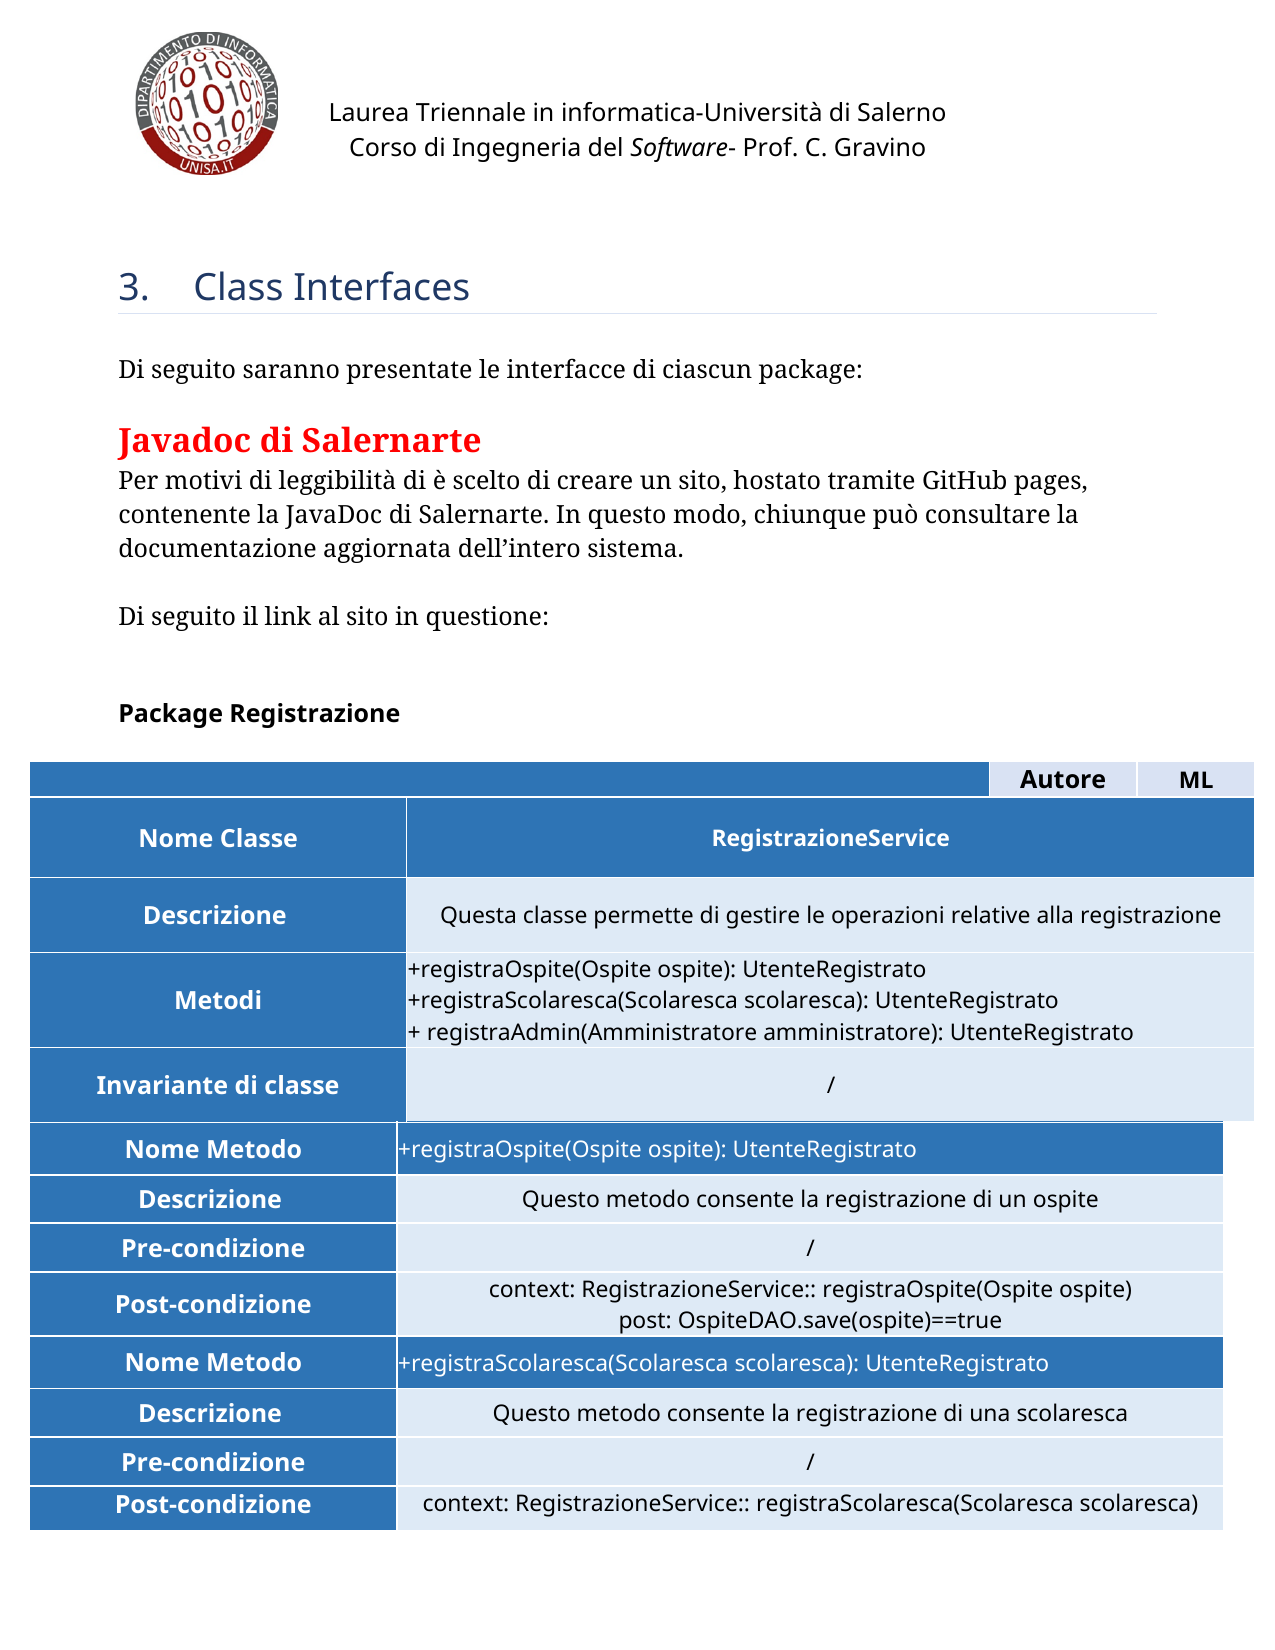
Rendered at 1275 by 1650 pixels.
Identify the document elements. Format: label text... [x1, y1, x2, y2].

table_cell Invariante di classe [30, 1048, 406, 1121]
table_cell +registraOspite(Ospite ospite): UtenteRegistrato +registraScolaresca(Scolaresca scolaresca): UtenteRegistrato + registraAdmin(Amministratore amministratore): UtenteRegistrato [407, 953, 1254, 1047]
table_cell context: RegistrazioneService:: registraOspite(Ospite ospite) post: OspiteDAO.save(ospite)==true [398, 1273, 1223, 1335]
table_header ML [1138, 762, 1254, 796]
table_cell Descrizione [30, 1176, 396, 1222]
table_cell Descrizione [30, 1389, 396, 1436]
table_cell Questa classe permette di gestire le operazioni relative alla registrazione [407, 878, 1254, 951]
text Di seguito saranno presentate le interfacce di ciascun package: [118, 352, 1157, 386]
table_cell / [407, 1048, 1254, 1121]
text Per motivi di leggibilità di è scelto di creare un sito, hostato tramite GitHub pages, contenente la JavaDoc di Salernarte. In questo modo, chiunque può consultare la documentazione aggiornata dell’intero sistema. [118, 462, 1157, 565]
table_cell Post-condizione [30, 1487, 396, 1530]
table_cell +registraOspite(Ospite ospite): UtenteRegistrato [398, 1123, 1223, 1174]
table_header [30, 762, 989, 796]
text Javadoc di Salernarte [118, 417, 1157, 462]
table_cell Descrizione [30, 878, 406, 951]
table_cell / [398, 1224, 1223, 1271]
table_header Autore [990, 762, 1136, 796]
table_cell context: RegistrazioneService:: registraScolaresca(Scolaresca scolaresca) post: ScolarescaDAO.save(ospite)==true [398, 1487, 1223, 1530]
table_cell Pre-condizione [30, 1224, 396, 1271]
table_cell Metodi [30, 953, 406, 1047]
list Class Interfaces [118, 260, 1157, 313]
table_cell Nome Metodo [30, 1337, 396, 1388]
text Package Registrazione [118, 695, 1157, 729]
table_cell RegistrazioneService [407, 798, 1254, 877]
table_cell Nome Metodo [30, 1123, 396, 1174]
table_cell Questo metodo consente la registrazione di una scolaresca [398, 1389, 1223, 1436]
table_cell / [398, 1438, 1223, 1485]
table_cell Nome Classe [30, 798, 406, 877]
picture [135, 32, 278, 175]
table_cell +registraScolaresca(Scolaresca scolaresca): UtenteRegistrato [398, 1337, 1223, 1388]
table_cell Post-condizione [30, 1273, 396, 1335]
table_cell Questo metodo consente la registrazione di un ospite [398, 1176, 1223, 1222]
table_cell Pre-condizione [30, 1438, 396, 1485]
text Di seguito il link al sito in questione: [118, 599, 1157, 633]
